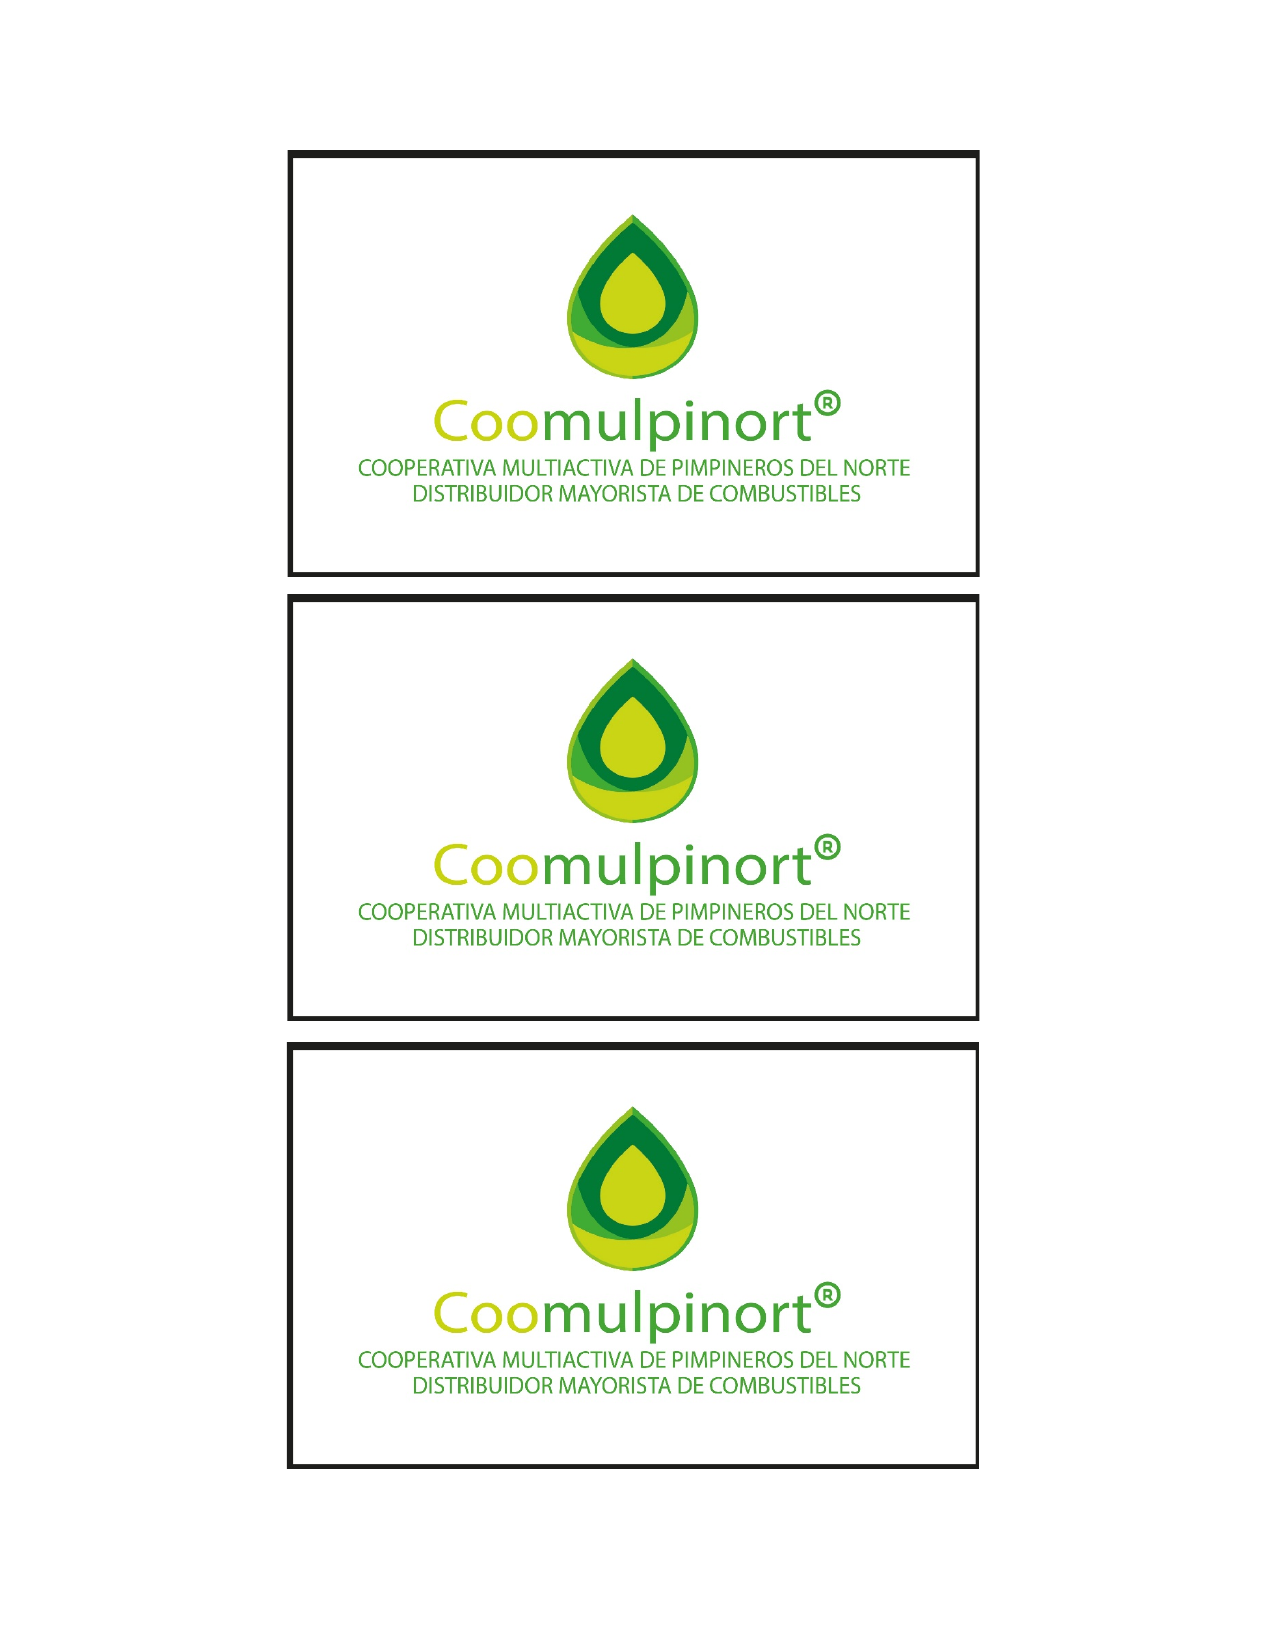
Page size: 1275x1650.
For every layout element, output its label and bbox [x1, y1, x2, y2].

picture [285, 1042, 979, 1468]
picture [285, 594, 979, 1020]
picture [286, 150, 979, 576]
